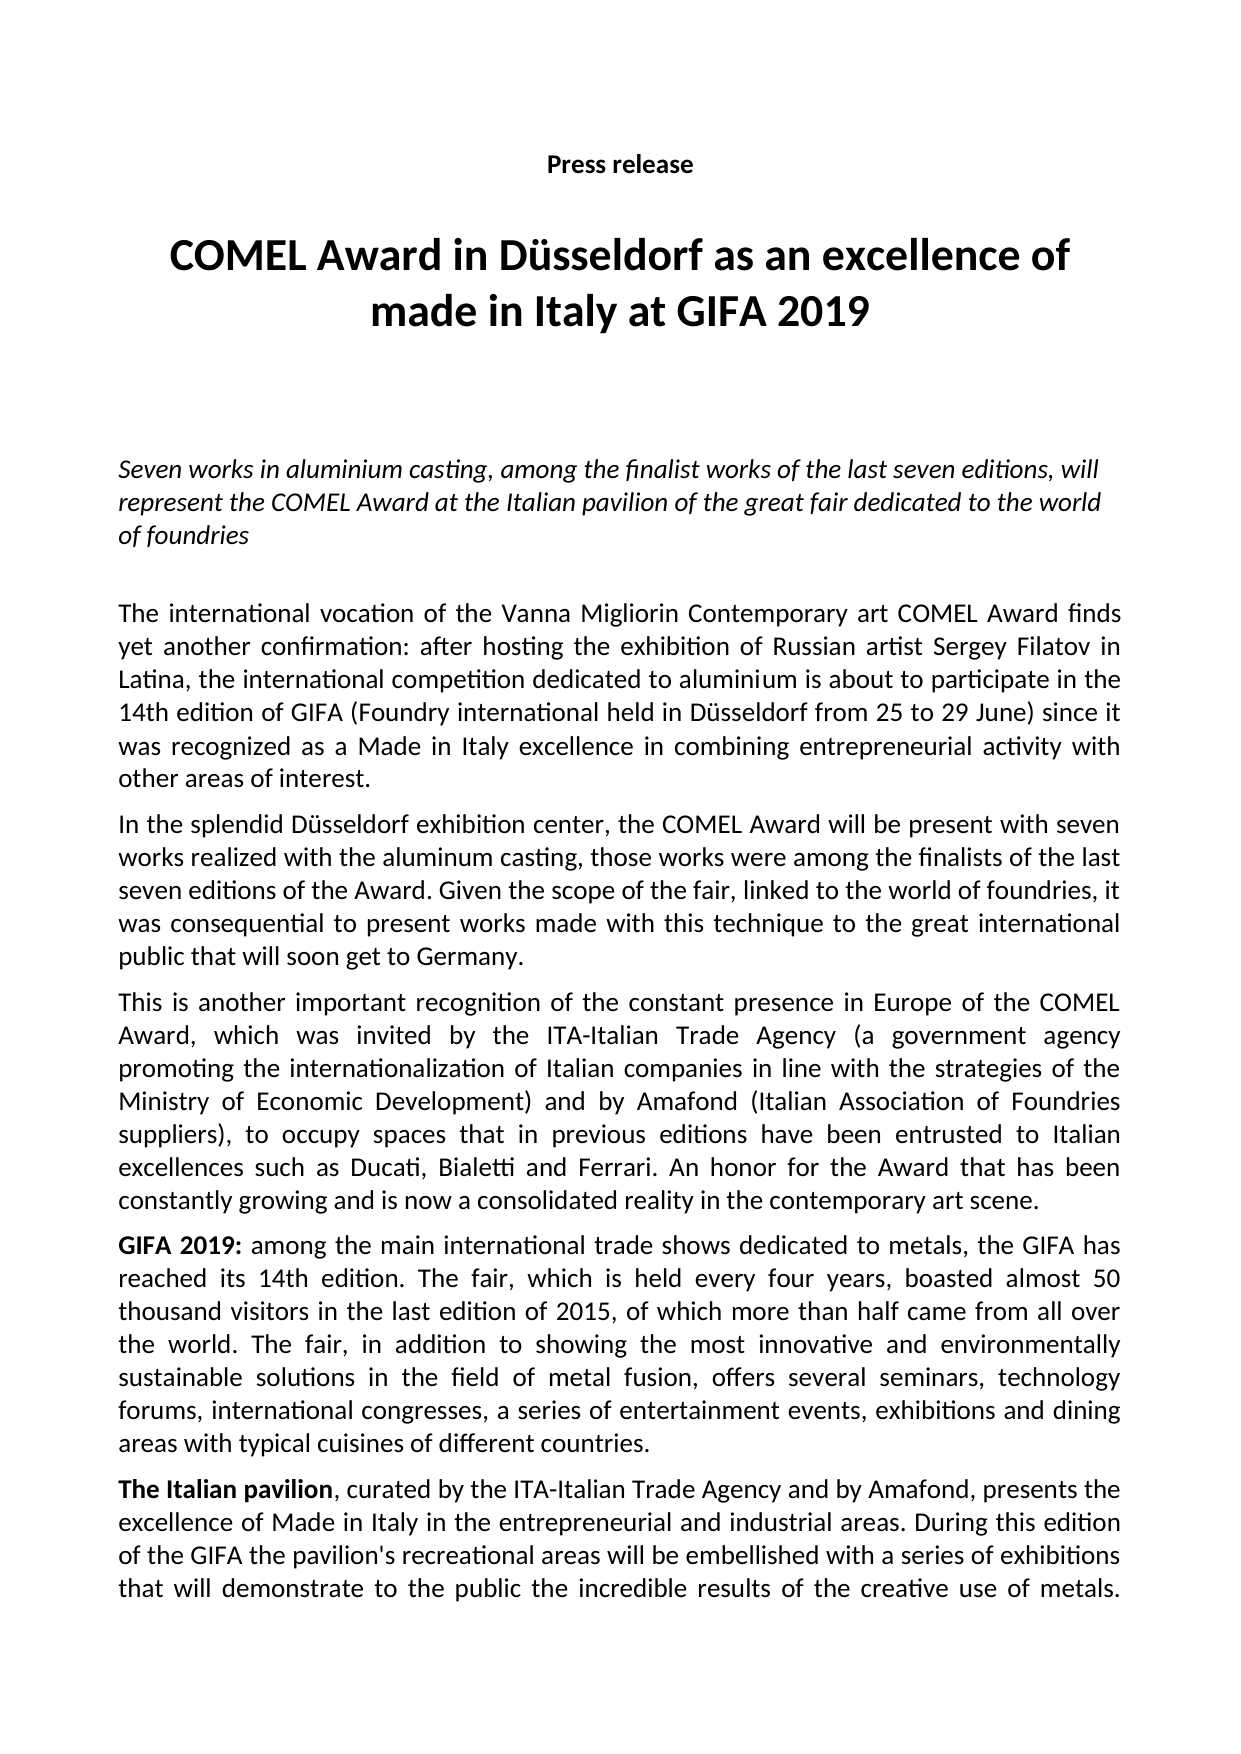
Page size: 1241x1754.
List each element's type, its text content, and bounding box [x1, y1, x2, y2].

text Press release [118, 148, 1122, 181]
text Seven works in aluminium casting, among the finalist works of the last seven editions, will represent the COMEL Award at the Italian pavilion of the great fair dedicated to the world of foundries [118, 452, 1122, 551]
text COMEL Award in Düsseldorf as an excellence of made in Italy at GIFA 2019 [118, 226, 1122, 338]
text The international vocation of the Vanna Migliorin Contemporary art COMEL Award finds yet another confirmation: after hosting the exhibition of Russian artist Sergey Filatov in Latina, the international competition dedicated to aluminium is about to participate in the 14th edition of GIFA (Foundry international held in Düsseldorf from 25 to 29 June) since it was recognized as a Made in Italy excellence in combining entrepreneurial activity with other areas of interest. [118, 597, 1122, 795]
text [118, 1472, 1122, 1604]
text In the splendid Düsseldorf exhibition center, the COMEL Award will be present with seven works realized with the aluminum casting, those works were among the finalists of the last seven editions of the Award. Given the scope of the fair, linked to the world of foundries, it was consequential to present works made with this technique to the great international public that will soon get to Germany. [118, 807, 1122, 972]
text This is another important recognition of the constant presence in Europe of the COMEL Award, which was invited by the ITA-Italian Trade Agency (a government agency promoting the internationalization of Italian companies in line with the strategies of the Ministry of Economic Development) and by Amafond (Italian Association of Foundries suppliers), to occupy spaces that in previous editions have been entrusted to Italian excellences such as Ducati, Bialetti and Ferrari. An honor for the Award that has been constantly growing and is now a consolidated reality in the contemporary art scene. [118, 985, 1122, 1216]
text GIFA 2019: among the main international trade shows dedicated to metals, the GIFA has reached its 14th edition. The fair, which is held every four years, boasted almost 50 thousand visitors in the last edition of 2015, of which more than half came from all over the world. The fair, in addition to showing the most innovative and environmentally sustainable solutions in the field of metal fusion, offers several seminars, technology forums, international congresses, a series of entertainment events, exhibitions and dining areas with typical cuisines of different countries. [118, 1228, 1122, 1459]
